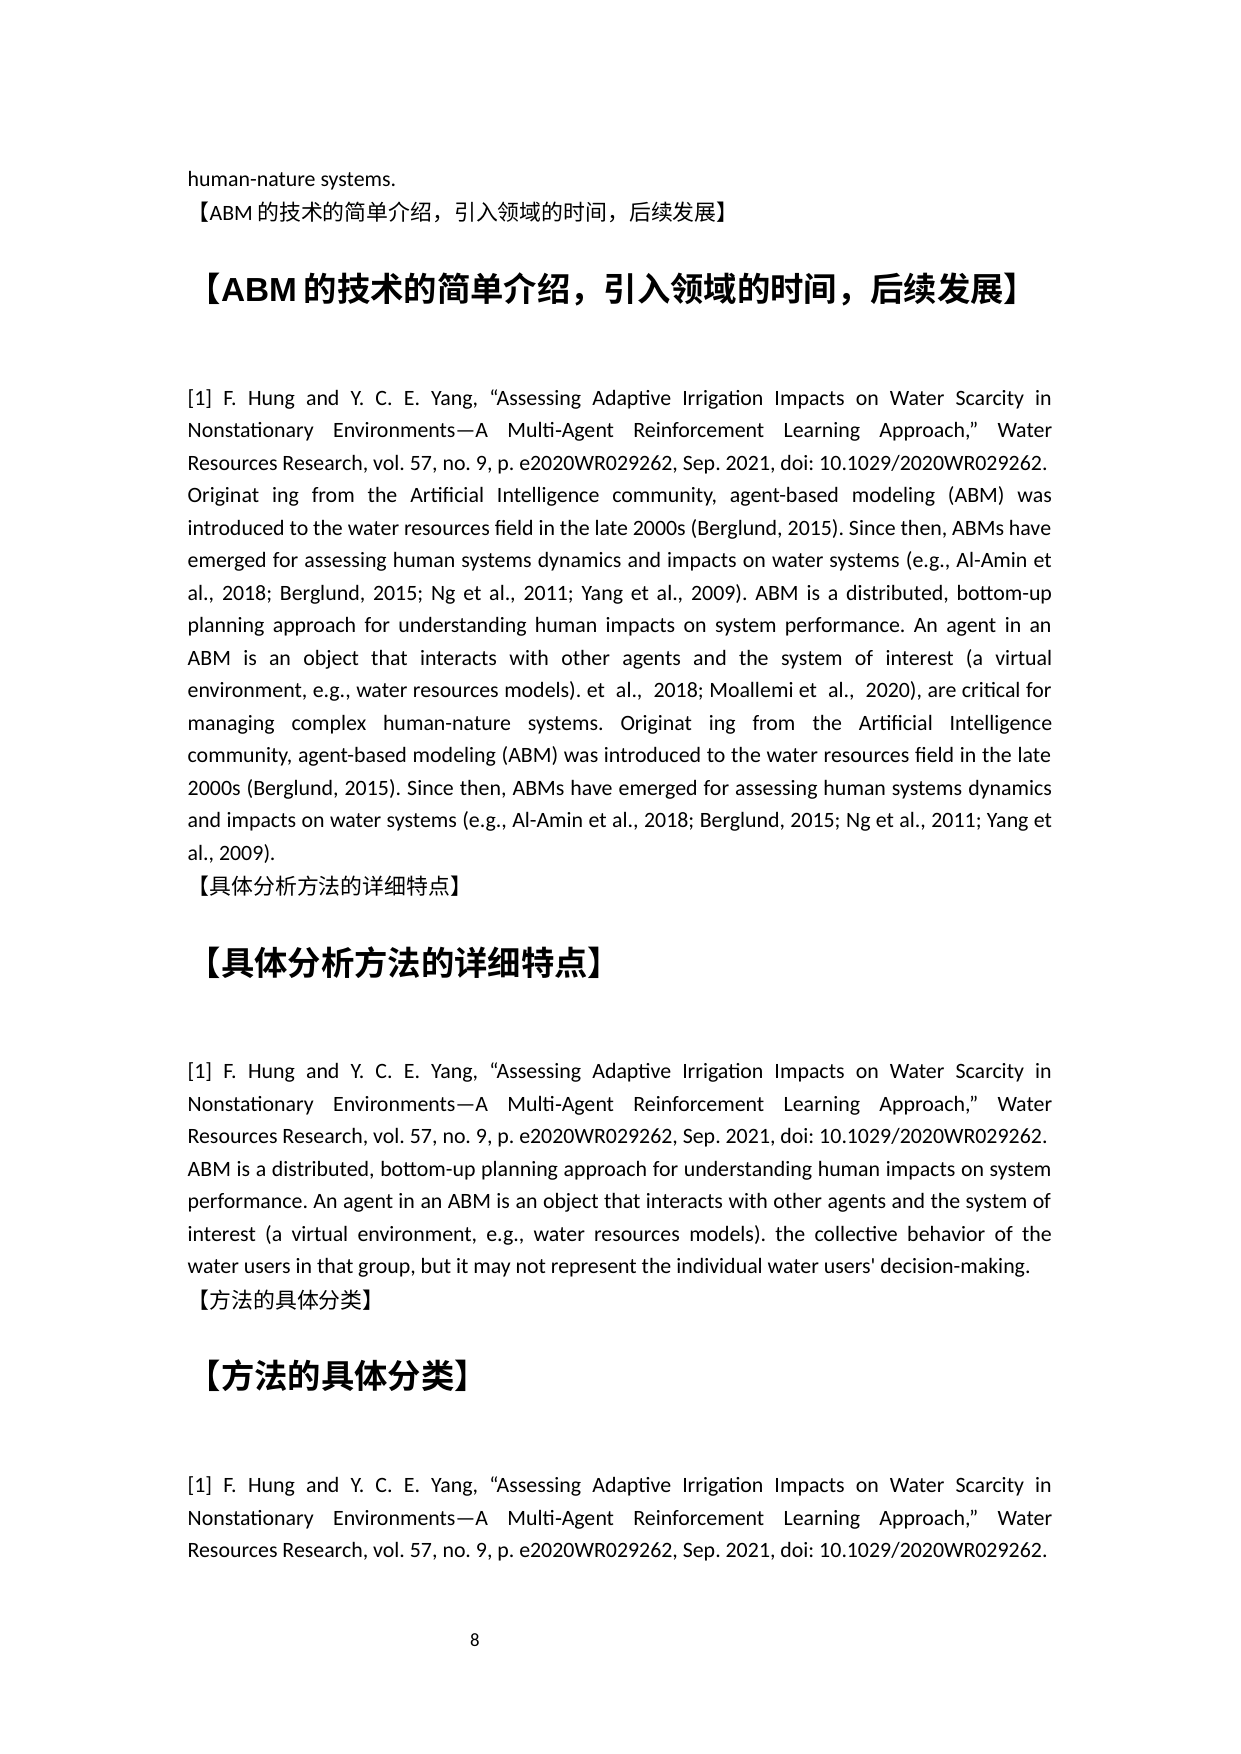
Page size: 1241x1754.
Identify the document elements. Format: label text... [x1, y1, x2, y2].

subtitle 【具体分析方法的详细特点】 [187, 928, 1053, 993]
text Originat ing from the Artificial Intelligence community, agent-based modeling (ABM) was introduced to the water resources field in the late 2000s (Berglund, 2015). Since then, ABMs have emerged for assessing human systems dynamics and impacts on water systems (e.g., Al-Amin et al., 2018; Berglund, 2015; Ng et al., 2011; Yang et al., 2009). ABM is a distributed, bottom-up planning approach for understanding human impacts on system performance. An agent in an ABM is an object that interacts with other agents and the system of interest (a virtual environment, e.g., water resources models). et al., 2018; Moallemi et al., 2020), are critical for managing complex human-nature systems. Originat ing from the Artificial Intelligence community, agent-based modeling (ABM) was introduced to the water resources field in the late 2000s (Berglund, 2015). Since then, ABMs have emerged for assessing human systems dynamics and impacts on water systems (e.g., Al-Amin et al., 2018; Berglund, 2015; Ng et al., 2011; Yang et al., 2009). [187, 478, 1053, 868]
subtitle 【ABM的技术的简单介绍，引入领域的时间，后续发展】 [187, 254, 1053, 319]
text 【ABM的技术的简单介绍，引入领域的时间，后续发展】 [187, 194, 1053, 227]
subtitle 【方法的具体分类】 [187, 1342, 1053, 1407]
text 【具体分析方法的详细特点】 [187, 868, 1053, 901]
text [187, 162, 1053, 194]
text ABM is a distributed, bottom-up planning approach for understanding human impacts on system performance. An agent in an ABM is an object that interacts with other agents and the system of interest (a virtual environment, e.g., water resources models). the collective behavior of the water users in that group, but it may not represent the individual water users' decision-making. [187, 1152, 1053, 1282]
text 【方法的具体分类】 [187, 1282, 1053, 1315]
